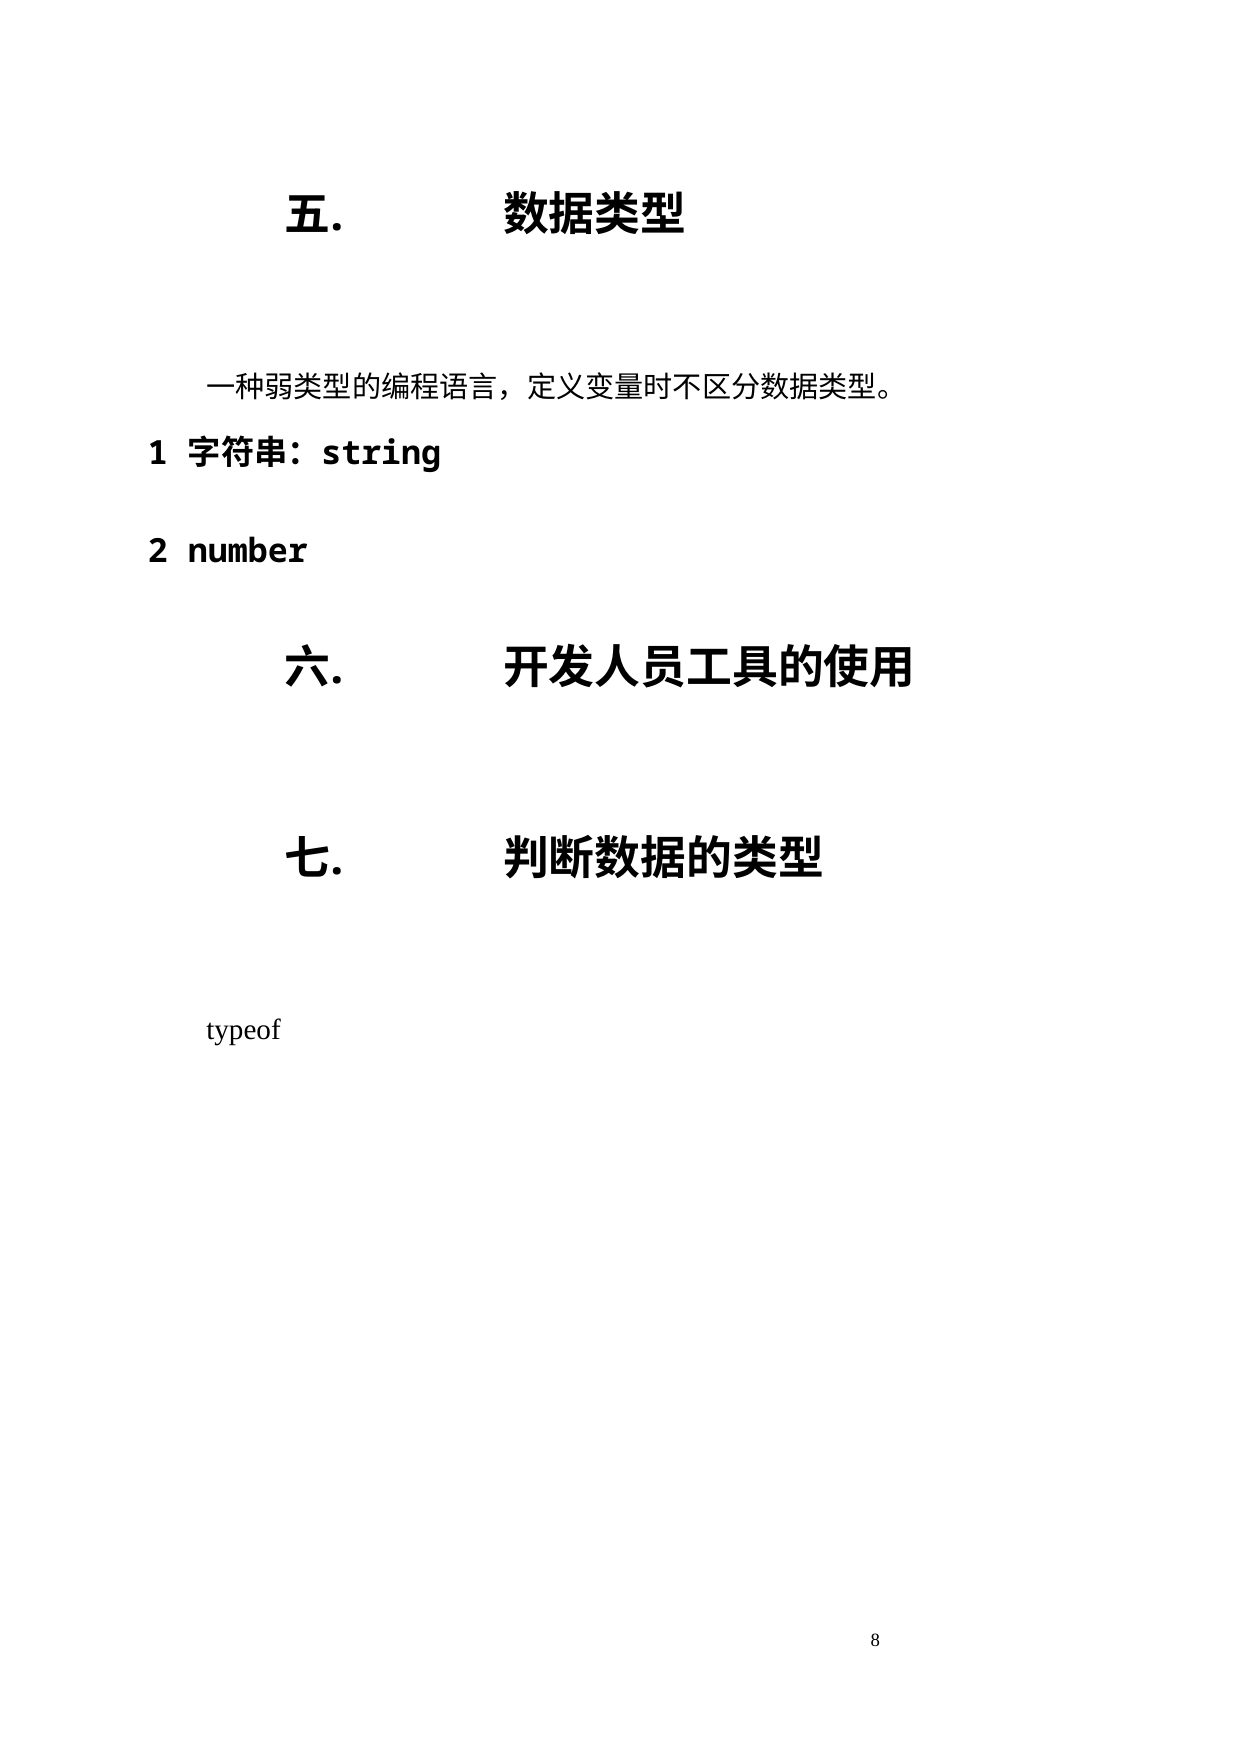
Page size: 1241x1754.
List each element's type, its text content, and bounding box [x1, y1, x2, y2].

subtitle 判断数据的类型 [193, 806, 1152, 903]
subtitle 2 number [148, 517, 1152, 582]
text typeof [148, 996, 1152, 1061]
subtitle 1 字符串：string [148, 418, 1152, 483]
subtitle 数据类型 [193, 162, 1152, 259]
text 一种弱类型的编程语言，定义变量时不区分数据类型。 [148, 353, 1152, 418]
subtitle 开发人员工具的使用 [193, 615, 1152, 712]
